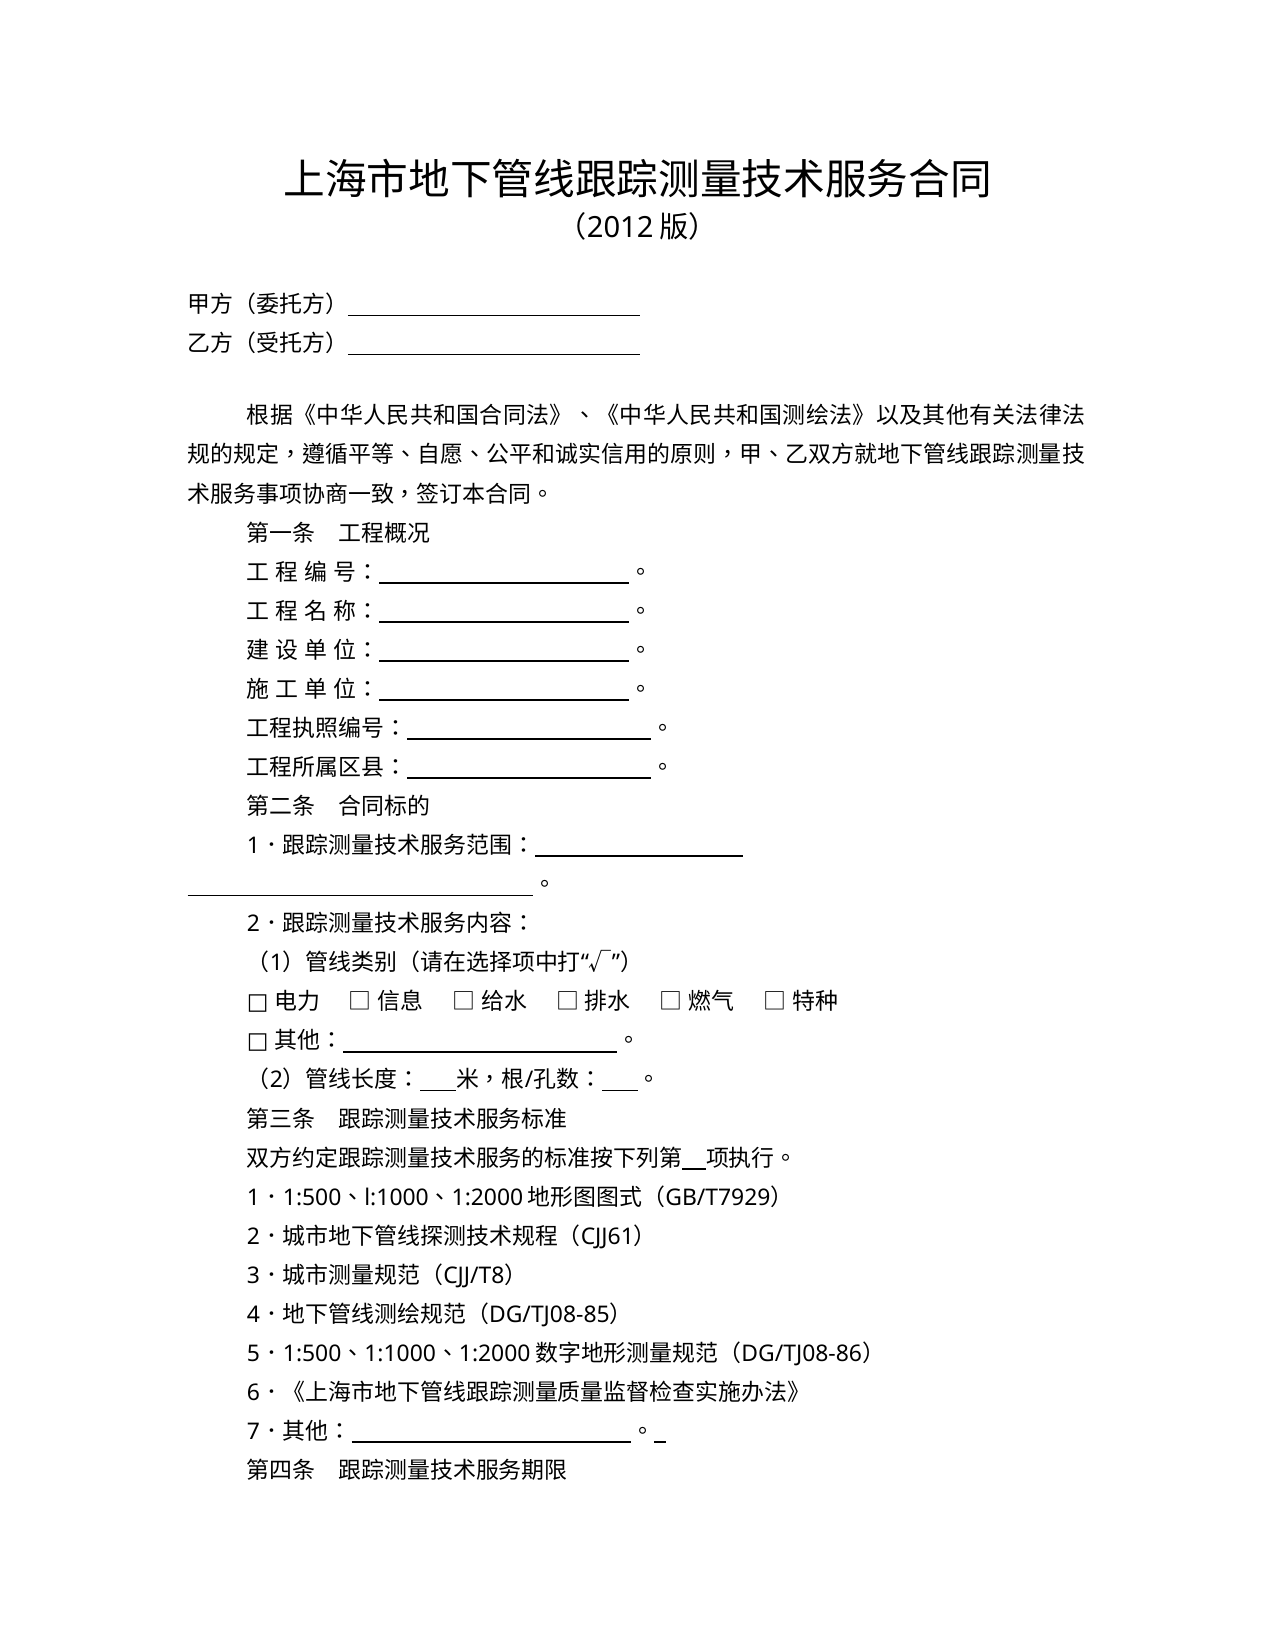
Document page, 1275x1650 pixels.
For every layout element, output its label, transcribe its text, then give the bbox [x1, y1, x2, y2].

text 甲方（委托方） [187, 288, 1087, 319]
text 3．城市测量规范（CJJ/T8） [187, 1259, 1087, 1290]
text 5．1:500、1:1000、1:2000数字地形测量规范（DG/TJ08-86） [187, 1337, 1087, 1368]
text 4．地下管线测绘规范（DG/TJ08-85） [187, 1298, 1087, 1329]
text 7．其他： 。 [187, 1415, 1087, 1446]
text 建 设 单 位： 。 [187, 634, 1087, 665]
text 第三条 跟踪测量技术服务标准 [187, 1102, 1087, 1134]
text （2012版） [187, 207, 1087, 246]
text 工 程 编 号： 。 [187, 556, 1087, 587]
text 6．《上海市地下管线跟踪测量质量监督检查实施办法》 [187, 1376, 1087, 1407]
text 乙方（受托方） [187, 327, 1087, 359]
text 1．1:500、l:1000、1:2000地形图图式（GB/T7929） [187, 1181, 1087, 1212]
text 。 [187, 868, 1087, 899]
text 工 程 名 称： 。 [187, 595, 1087, 626]
text 双方约定跟踪测量技术服务的标准按下列第 项执行。 [187, 1142, 1087, 1173]
text （2）管线长度： 米，根/孔数： 。 [187, 1063, 1087, 1095]
text 施 工 单 位： 。 [187, 673, 1087, 704]
text 1．跟踪测量技术服务范围： [187, 829, 1087, 860]
text （1）管线类别（请在选择项中打“√”） [187, 946, 1087, 977]
text 第四条 跟踪测量技术服务期限 [187, 1454, 1087, 1485]
text □ 电力 □ 信息 □ 给水 □ 排水 □ 燃气 □ 特种 [187, 985, 1087, 1017]
text 上海市地下管线跟踪测量技术服务合同 [187, 150, 1087, 207]
text 2．城市地下管线探测技术规程（CJJ61） [187, 1220, 1087, 1251]
text 工程执照编号： 。 [187, 712, 1087, 743]
text 第一条 工程概况 [187, 517, 1087, 548]
text 第二条 合同标的 [187, 790, 1087, 821]
text 工程所属区县： 。 [187, 751, 1087, 782]
text □ 其他： 。 [187, 1024, 1087, 1056]
text 2．跟踪测量技术服务内容： [187, 907, 1087, 938]
text 根据《中华人民共和国合同法》、《中华人民共和国测绘法》以及其他有关法律法规的规定，遵循平等、自愿、公平和诚实信用的原则，甲、乙双方就地下管线跟踪测量技术服务事项协商一致，签订本合同。 [187, 399, 1087, 509]
